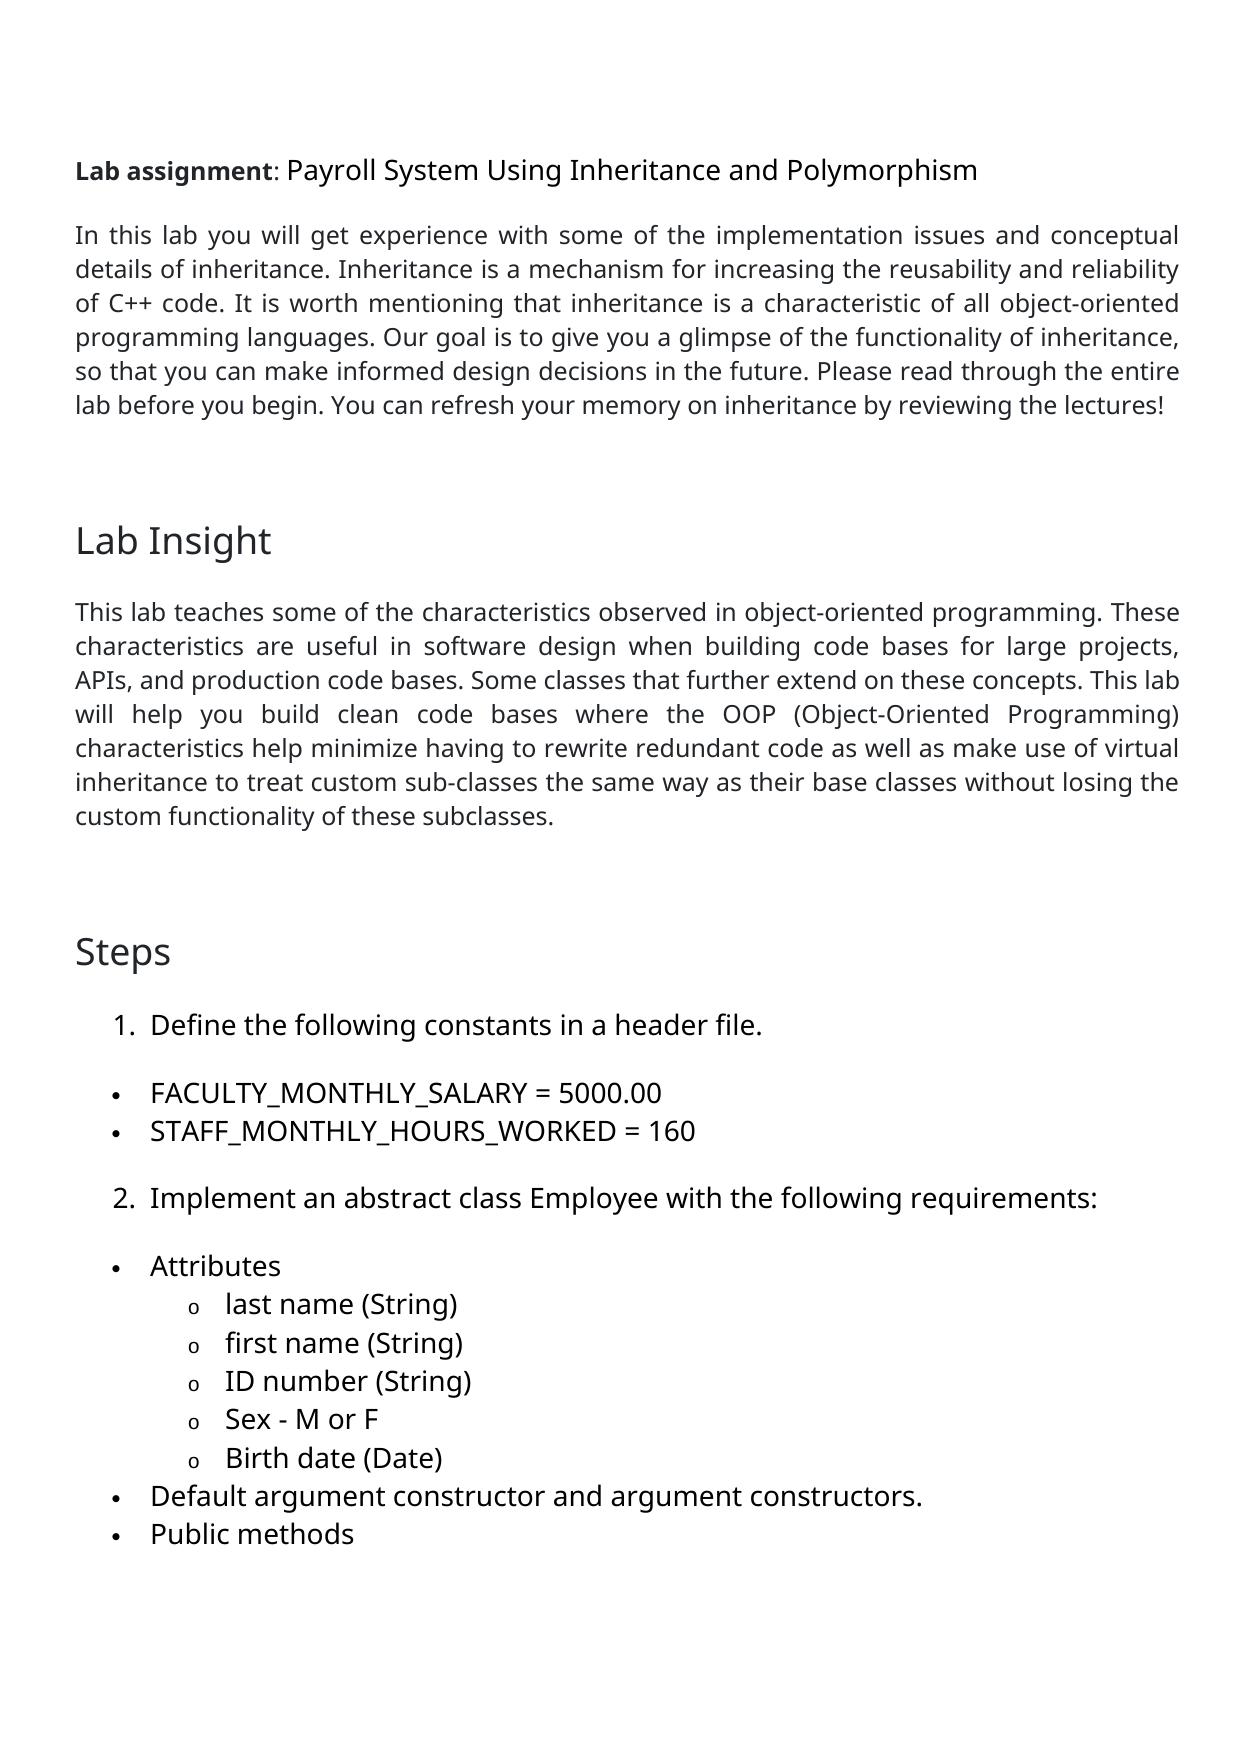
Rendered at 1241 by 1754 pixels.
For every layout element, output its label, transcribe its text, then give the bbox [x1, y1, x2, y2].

list FACULTY_MONTHLY_SALARY = 5000.00 [112, 1073, 1181, 1111]
text Lab Insight [75, 514, 1181, 565]
text Lab assignment: Payroll System Using Inheritance and Polymorphism [75, 150, 1181, 188]
list first name (String) [187, 1323, 1181, 1361]
list Sex - M or F [187, 1400, 1181, 1438]
list Implement an abstract class Employee with the following requirements: [112, 1179, 1181, 1217]
list Default argument constructor and argument constructors. [112, 1476, 1181, 1515]
list Birth date (Date) [187, 1438, 1181, 1476]
list Public methods [112, 1515, 1181, 1553]
text This lab teaches some of the characteristics observed in object-oriented programming. These characteristics are useful in software design when building code bases for large projects, APIs, and production code bases. Some classes that further extend on these concepts. This lab will help you build clean code bases where the OOP (Object-Oriented Programming) characteristics help minimize having to rewrite redundant code as well as make use of virtual inheritance to treat custom sub-classes the same way as their base classes without losing the custom functionality of these subclasses. [75, 594, 1181, 833]
list last name (String) [187, 1285, 1181, 1323]
subtitle Steps [75, 925, 1181, 976]
list Attributes [112, 1246, 1181, 1285]
list Define the following constants in a header file. [112, 1006, 1181, 1044]
list STAFF_MONTHLY_HOURS_WORKED = 160 [112, 1111, 1181, 1150]
text In this lab you will get experience with some of the implementation issues and conceptual details of inheritance. Inheritance is a mechanism for increasing the reusability and reliability of C++ code. It is worth mentioning that inheritance is a characteristic of all object-oriented programming languages. Our goal is to give you a glimpse of the functionality of inheritance, so that you can make informed design decisions in the future. Please read through the entire lab before you begin. You can refresh your memory on inheritance by reviewing the lectures! [75, 217, 1181, 422]
list ID number (String) [187, 1361, 1181, 1400]
